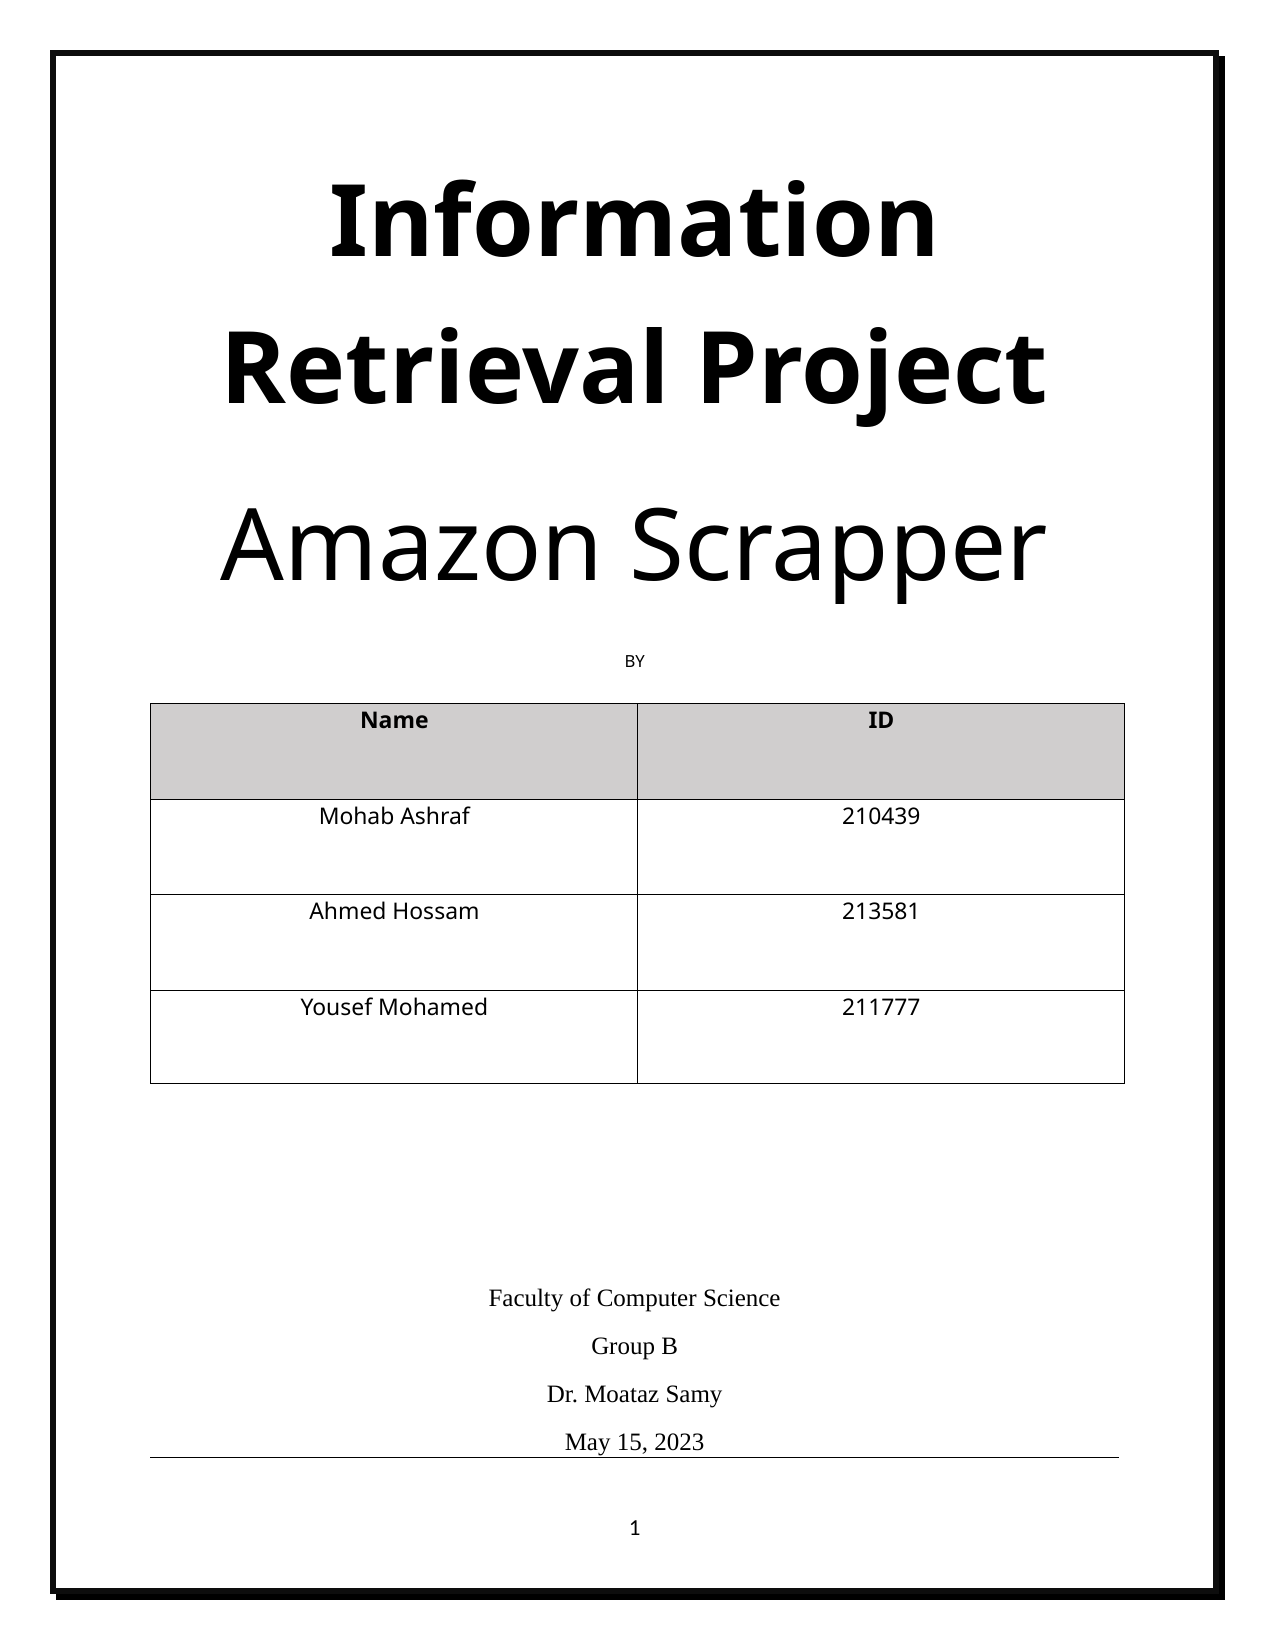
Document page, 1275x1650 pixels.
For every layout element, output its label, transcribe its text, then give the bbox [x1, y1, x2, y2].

text Faculty of Computer Science [150, 1283, 1119, 1312]
text Information Retrieval Project [150, 150, 1119, 433]
table_cell Yousef Mohamed [151, 991, 637, 1082]
text Group B [150, 1331, 1119, 1360]
table_cell Mohab Ashraf [151, 800, 637, 894]
table_cell 211777 [638, 991, 1124, 1082]
text BY [150, 649, 1119, 672]
table_header ID [638, 704, 1124, 799]
table_cell Ahmed Hossam [151, 895, 637, 990]
text Amazon Scrapper [150, 473, 1119, 609]
table_cell 213581 [638, 895, 1124, 990]
text Dr. Moataz Samy [150, 1379, 1119, 1408]
table_cell 210439 [638, 800, 1124, 894]
text May 15, 2023 [150, 1427, 1119, 1457]
table_header Name [151, 704, 637, 799]
